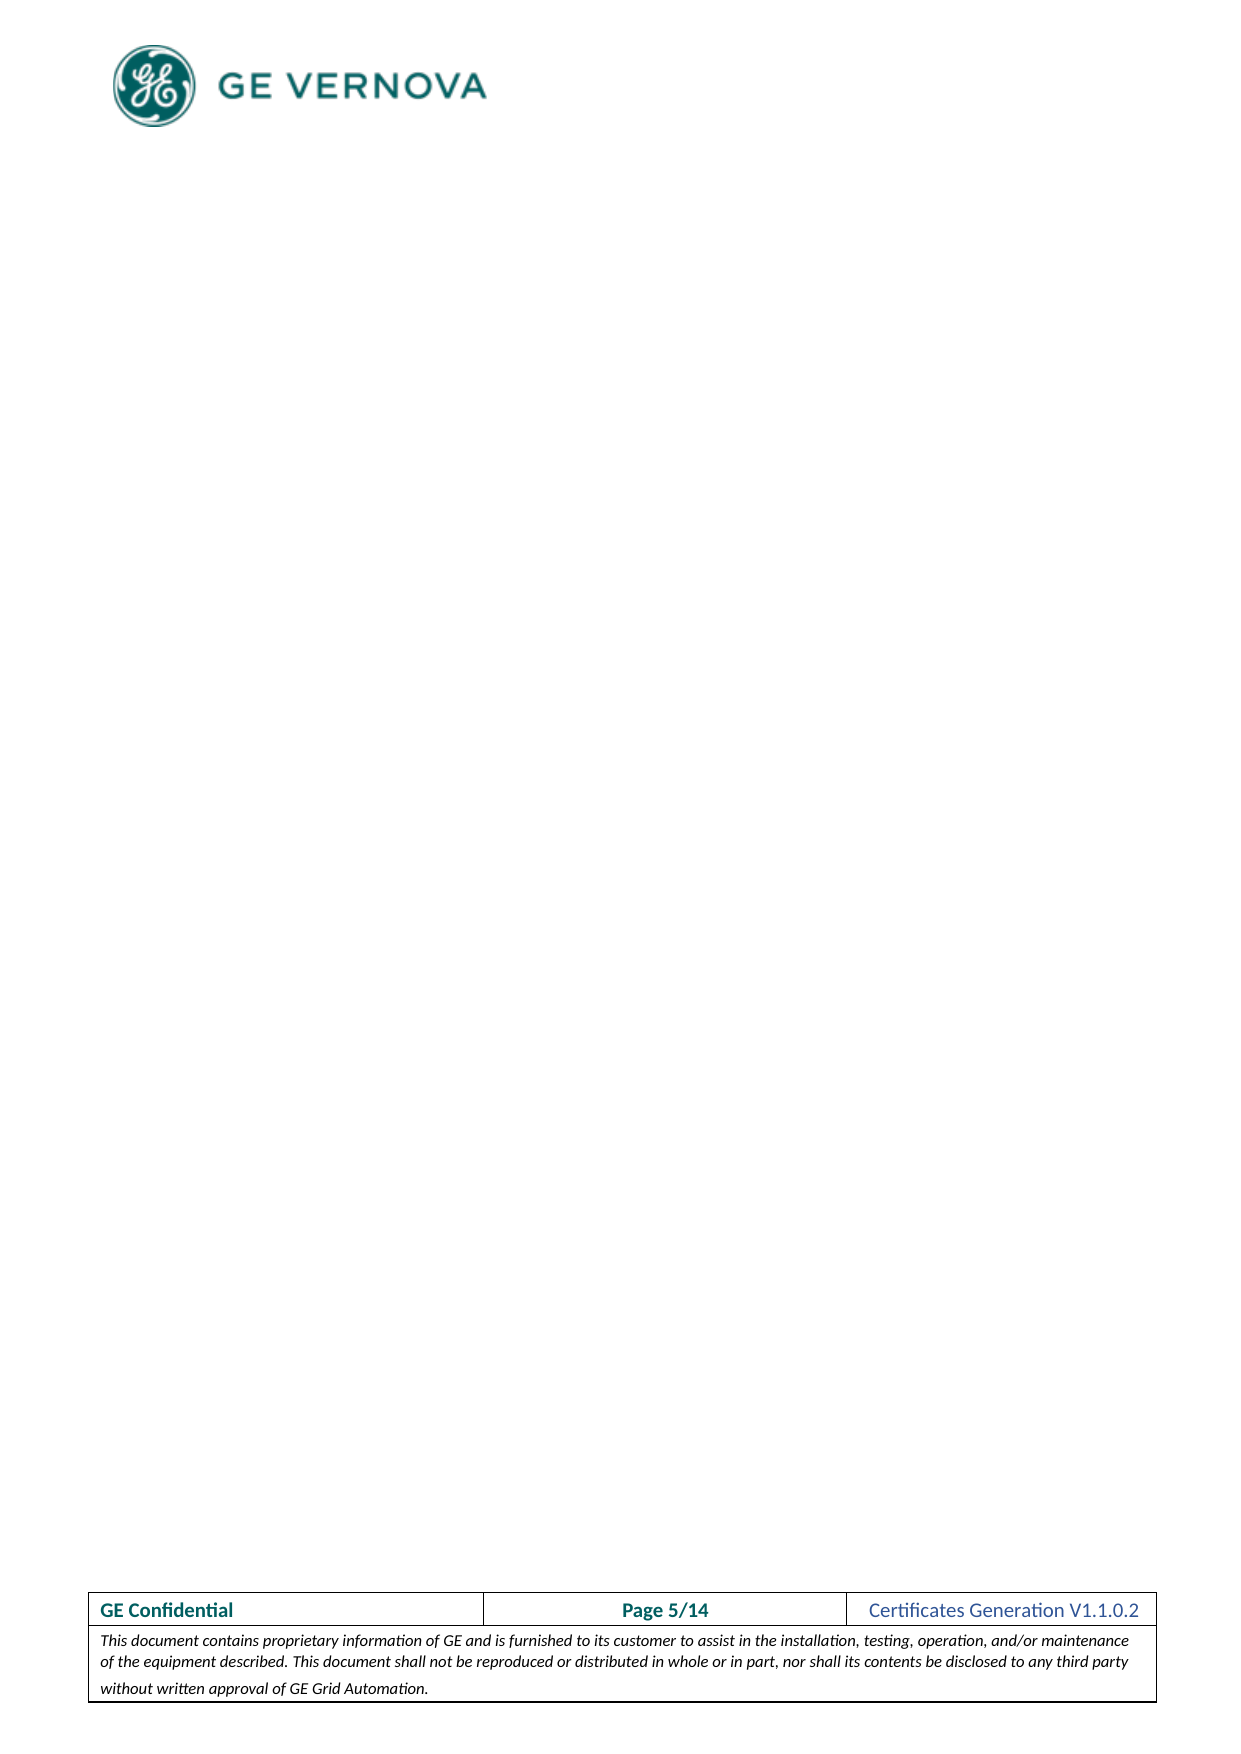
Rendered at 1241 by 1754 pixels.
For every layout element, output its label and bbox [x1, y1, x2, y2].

picture [113, 45, 487, 127]
